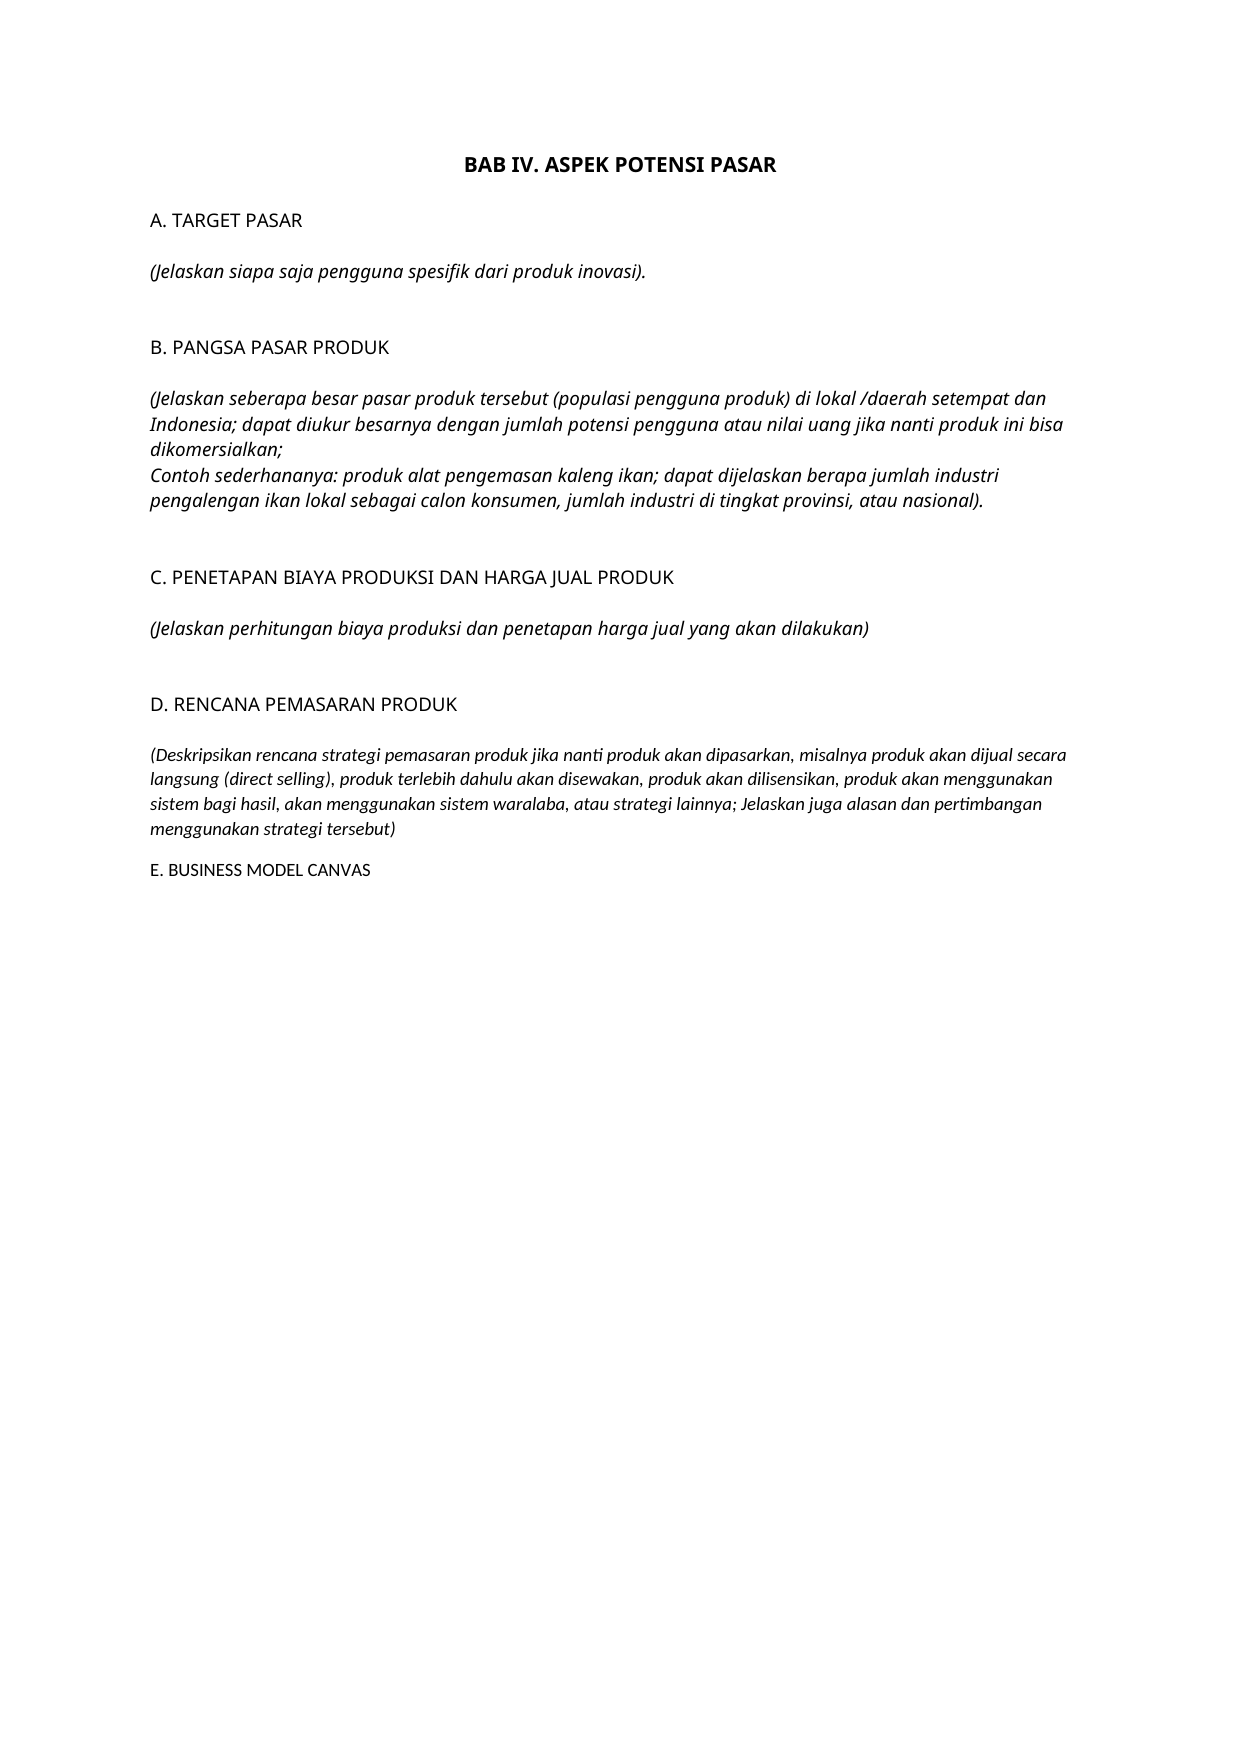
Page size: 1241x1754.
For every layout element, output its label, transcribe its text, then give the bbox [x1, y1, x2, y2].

text (Deskripsikan rencana strategi pemasaran produk jika nanti produk akan dipasarkan, misalnya produk akan dijual secara langsung (direct selling), produk terlebih dahulu akan disewakan, produk akan dilisensikan, produk akan menggunakan sistem bagi hasil, akan menggunakan sistem waralaba, atau strategi lainnya; Jelaskan juga alasan dan pertimbangan menggunakan strategi tersebut) [150, 743, 1090, 840]
text BAB IV. ASPEK POTENSI PASAR [150, 150, 1090, 178]
text B. PANGSA PASAR PRODUK [150, 334, 1090, 360]
text D. RENCANA PEMASARAN PRODUK [150, 692, 1090, 717]
text Contoh sederhananya: produk alat pengemasan kaleng ikan; dapat dijelaskan berapa jumlah industri pengalengan ikan lokal sebagai calon konsumen, jumlah industri di tingkat provinsi, atau nasional). [150, 462, 1090, 513]
text (Jelaskan siapa saja pengguna spesifik dari produk inovasi). [150, 258, 1090, 283]
text E. BUSINESS MODEL CANVAS [150, 858, 1090, 881]
text C. PENETAPAN BIAYA PRODUKSI DAN HARGA JUAL PRODUK [150, 564, 1090, 590]
text (Jelaskan perhitungan biaya produksi dan penetapan harga jual yang akan dilakukan) [150, 615, 1090, 641]
text (Jelaskan seberapa besar pasar produk tersebut (populasi pengguna produk) di lokal /daerah setempat dan Indonesia; dapat diukur besarnya dengan jumlah potensi pengguna atau nilai uang jika nanti produk ini bisa dikomersialkan; [150, 386, 1090, 462]
text A. TARGET PASAR [150, 207, 1090, 232]
